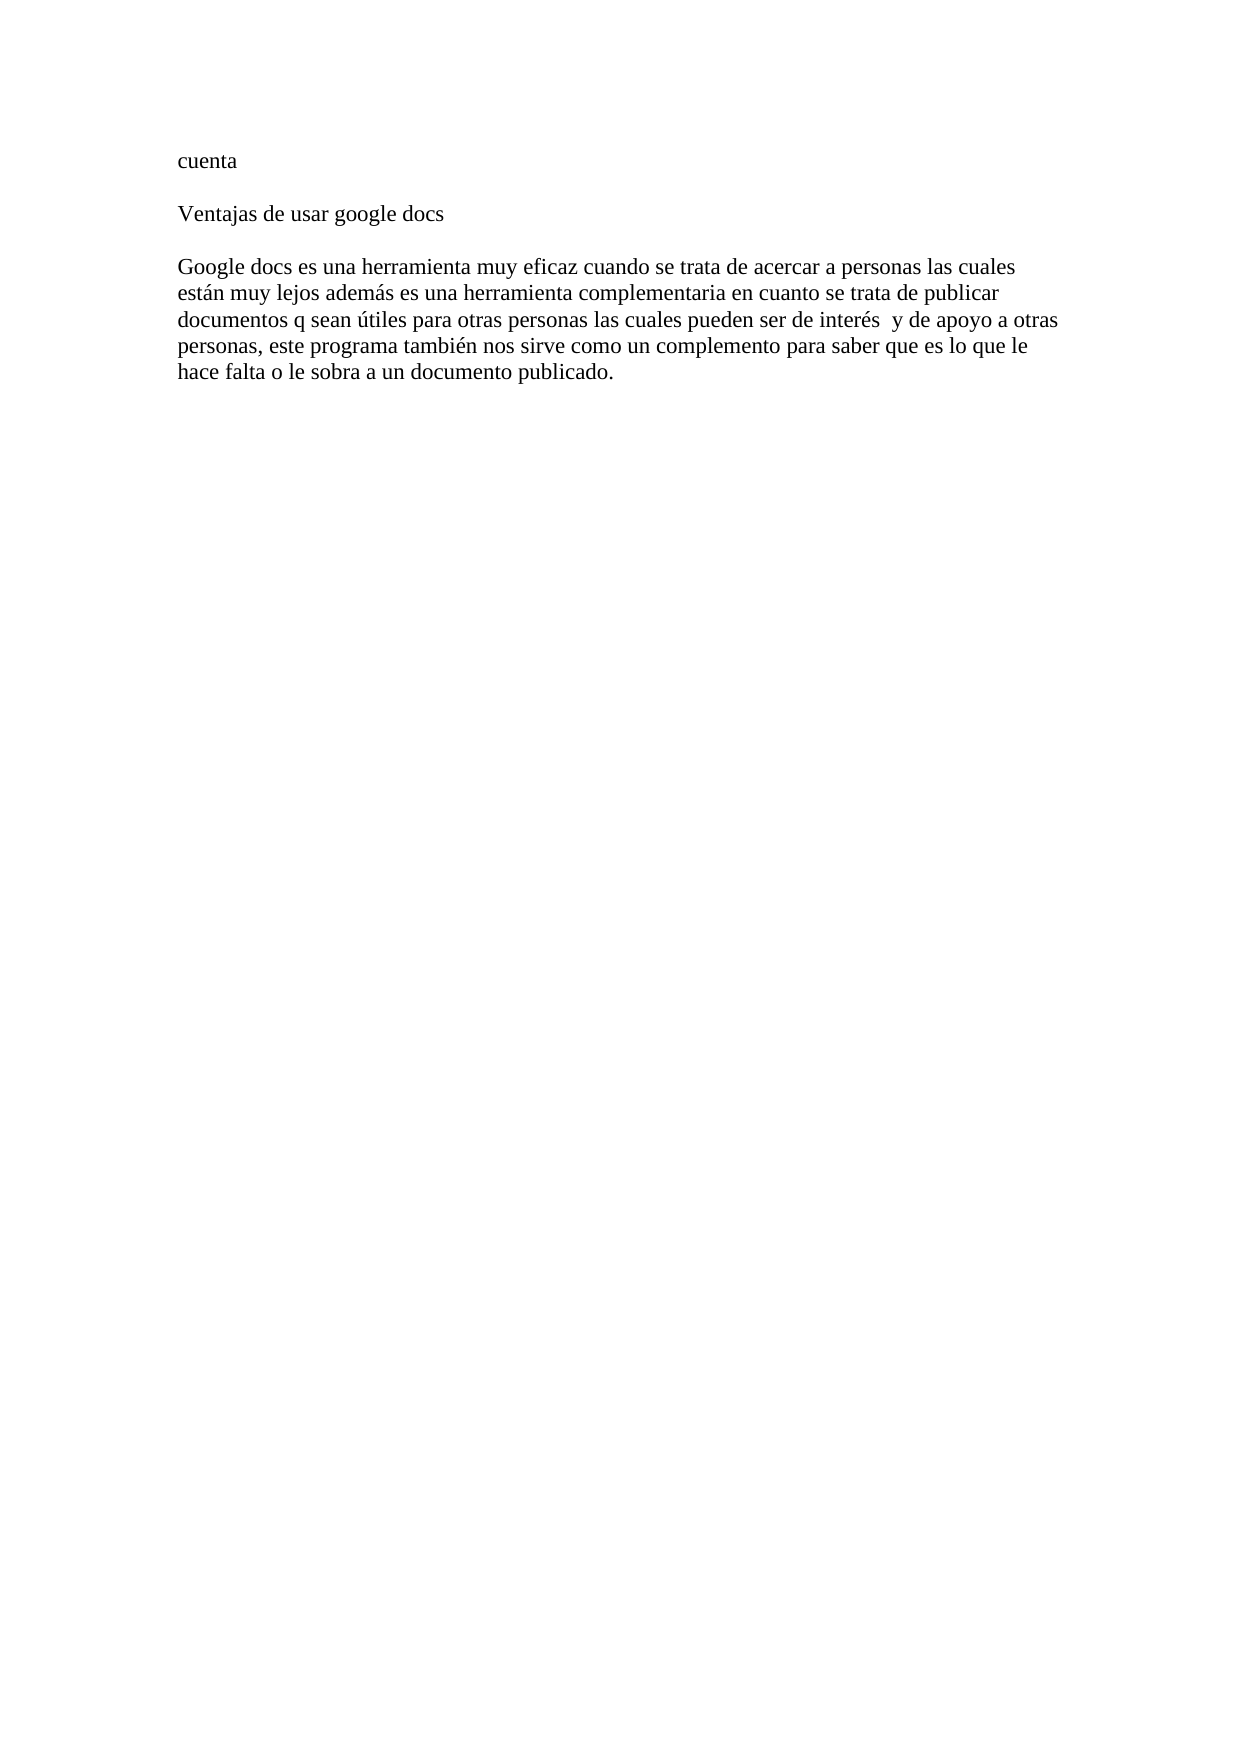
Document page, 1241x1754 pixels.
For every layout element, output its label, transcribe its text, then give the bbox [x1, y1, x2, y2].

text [177, 148, 1063, 174]
text Ventajas de usar google docs [177, 200, 1063, 227]
text Google docs es una herramienta muy eficaz cuando se trata de acercar a personas las cuales están muy lejos además es una herramienta complementaria en cuanto se trata de publicar documentos q sean útiles para otras personas las cuales pueden ser de interés y de apoyo a otras personas, este programa también nos sirve como un complemento para saber que es lo que le hace falta o le sobra a un documento publicado. [177, 253, 1063, 385]
